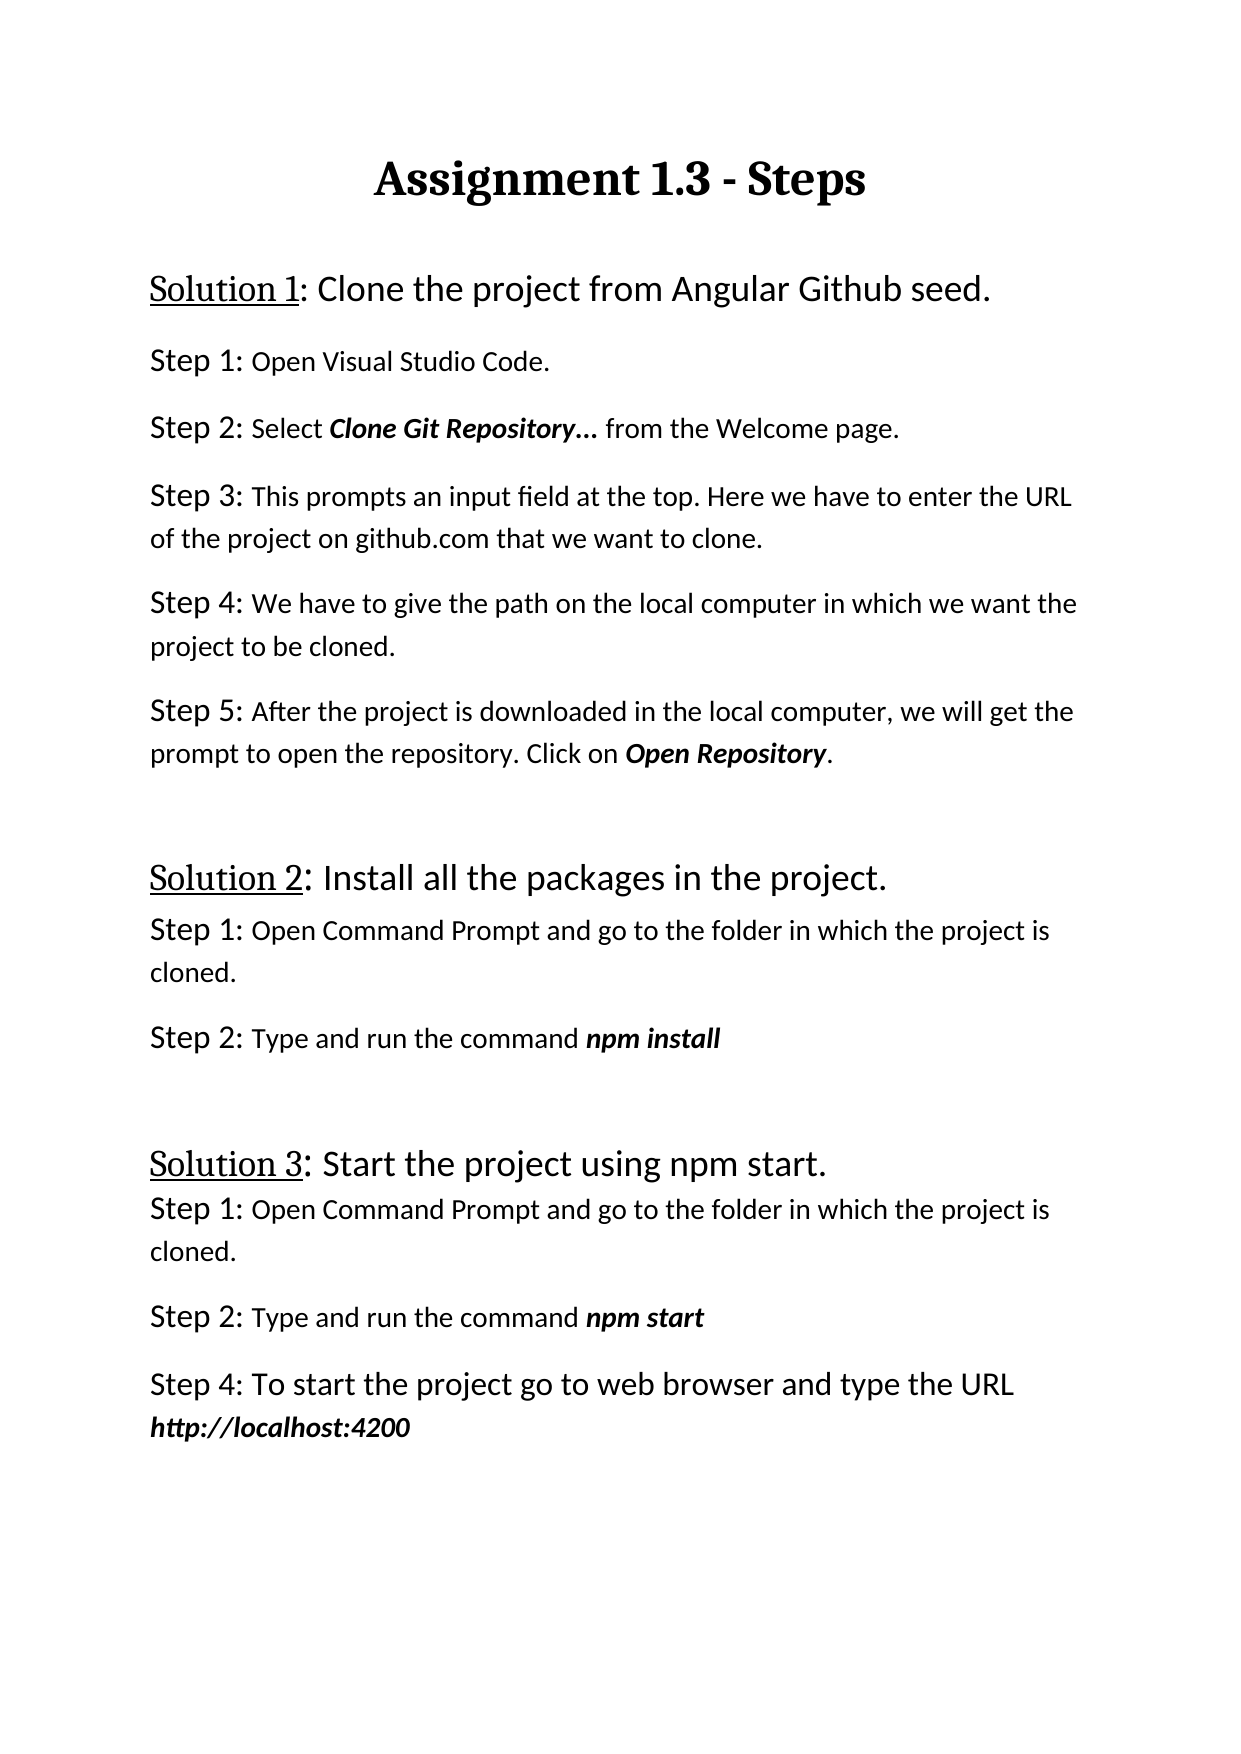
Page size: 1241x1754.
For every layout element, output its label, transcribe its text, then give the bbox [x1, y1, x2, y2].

text Step 2: Select Clone Git Repository... from the Welcome page. [150, 406, 1090, 447]
text Solution 3: Start the project using npm start. [150, 1136, 1090, 1187]
text Assignment 1.3 - Steps [150, 150, 1090, 207]
text Step 1: Open Command Prompt and go to the folder in which the project is cloned. [150, 908, 1090, 989]
text Step 1: Open Visual Studio Code. [150, 338, 1090, 379]
text Step 2: Type and run the command npm install [150, 1016, 1090, 1056]
text Step 4: We have to give the path on the local computer in which we want the project to be cloned. [150, 582, 1090, 663]
text Step 2: Type and run the command npm start [150, 1295, 1090, 1336]
text Step 4: To start the project go to web browser and type the URL http://localhost:4200 [150, 1363, 1090, 1444]
text Solution 2: Install all the packages in the project. [150, 850, 1090, 901]
text Step 1: Open Command Prompt and go to the folder in which the project is cloned. [150, 1187, 1090, 1269]
text Step 5: After the project is downloaded in the local computer, we will get the prompt to open the repository. Click on Open Repository. [150, 689, 1090, 771]
text Step 3: This prompts an input field at the top. Here we have to enter the URL of the project on github.com that we want to clone. [150, 474, 1090, 555]
text Solution 1: Clone the project from Angular Github seed. [150, 265, 1090, 311]
